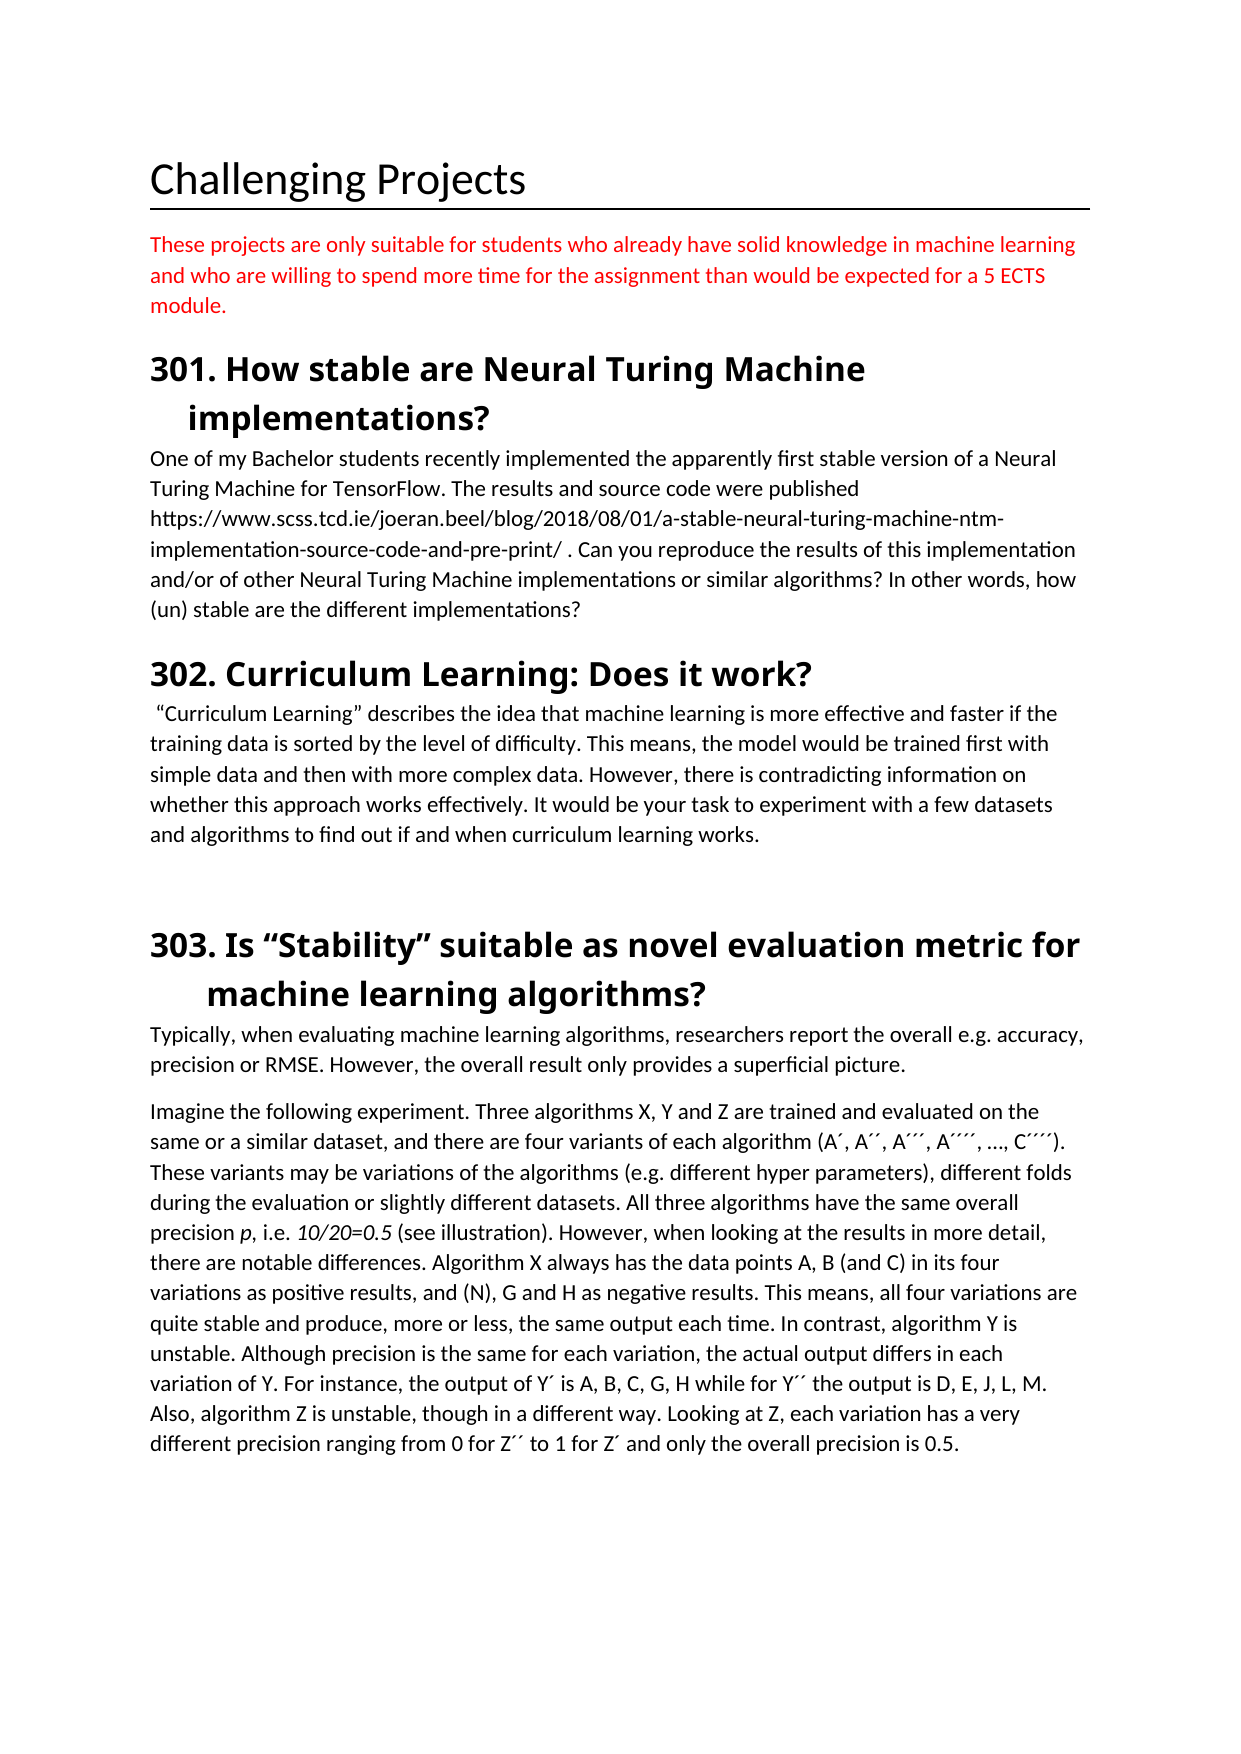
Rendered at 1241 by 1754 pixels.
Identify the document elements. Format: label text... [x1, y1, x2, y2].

text One of my Bachelor students recently implemented the apparently first stable version of a Neural Turing Machine for TensorFlow. The results and source code were published https://www.scss.tcd.ie/joeran.beel/blog/2018/08/01/a-stable-neural-turing-machine-ntm-implementation-source-code-and-pre-print/ . Can you reproduce the results of this implementation and/or of other Neural Turing Machine implementations or similar algorithms? In other words, how (un) stable are the different implementations? [150, 444, 1090, 623]
text These projects are only suitable for students who already have solid knowledge in machine learning and who are willing to spend more time for the assignment than would be expected for a 5 ECTS module. [150, 231, 1090, 319]
subtitle How stable are Neural Turing Machine implementations? [150, 346, 1090, 441]
subtitle Is “Stability” suitable as novel evaluation metric for machine learning algorithms? [150, 922, 1090, 1017]
text Typically, when evaluating machine learning algorithms, researchers report the overall e.g. accuracy, precision or RMSE. However, the overall result only provides a superficial picture. [150, 1020, 1090, 1078]
text “Curriculum Learning” describes the idea that machine learning is more effective and faster if the training data is sorted by the level of difficulty. This means, the model would be trained first with simple data and then with more complex data. However, there is contradicting information on whether this approach works effectively. It would be your task to experiment with a few datasets and algorithms to find out if and when curriculum learning works. [150, 699, 1090, 848]
text Challenging Projects [150, 150, 1090, 208]
subtitle Curriculum Learning: Does it work? [150, 650, 1090, 696]
text Imagine the following experiment. Three algorithms X, Y and Z are trained and evaluated on the same or a similar dataset, and there are four variants of each algorithm (A´, A´´, A´´´, A´´´´, …, C´´´´). These variants may be variations of the algorithms (e.g. different hyper parameters), different folds during the evaluation or slightly different datasets. All three algorithms have the same overall precision p, i.e. 10/20=0.5 (see illustration). However, when looking at the results in more detail, there are notable differences. Algorithm X always has the data points A, B (and C) in its four variations as positive results, and (N), G and H as negative results. This means, all four variations are quite stable and produce, more or less, the same output each time. In contrast, algorithm Y is unstable. Although precision is the same for each variation, the actual output differs in each variation of Y. For instance, the output of Y´ is A, B, C, G, H while for Y´´ the output is D, E, J, L, M. Also, algorithm Z is unstable, though in a different way. Looking at Z, each variation has a very different precision ranging from 0 for Z´´ to 1 for Z´ and only the overall precision is 0.5. [150, 1097, 1090, 1458]
